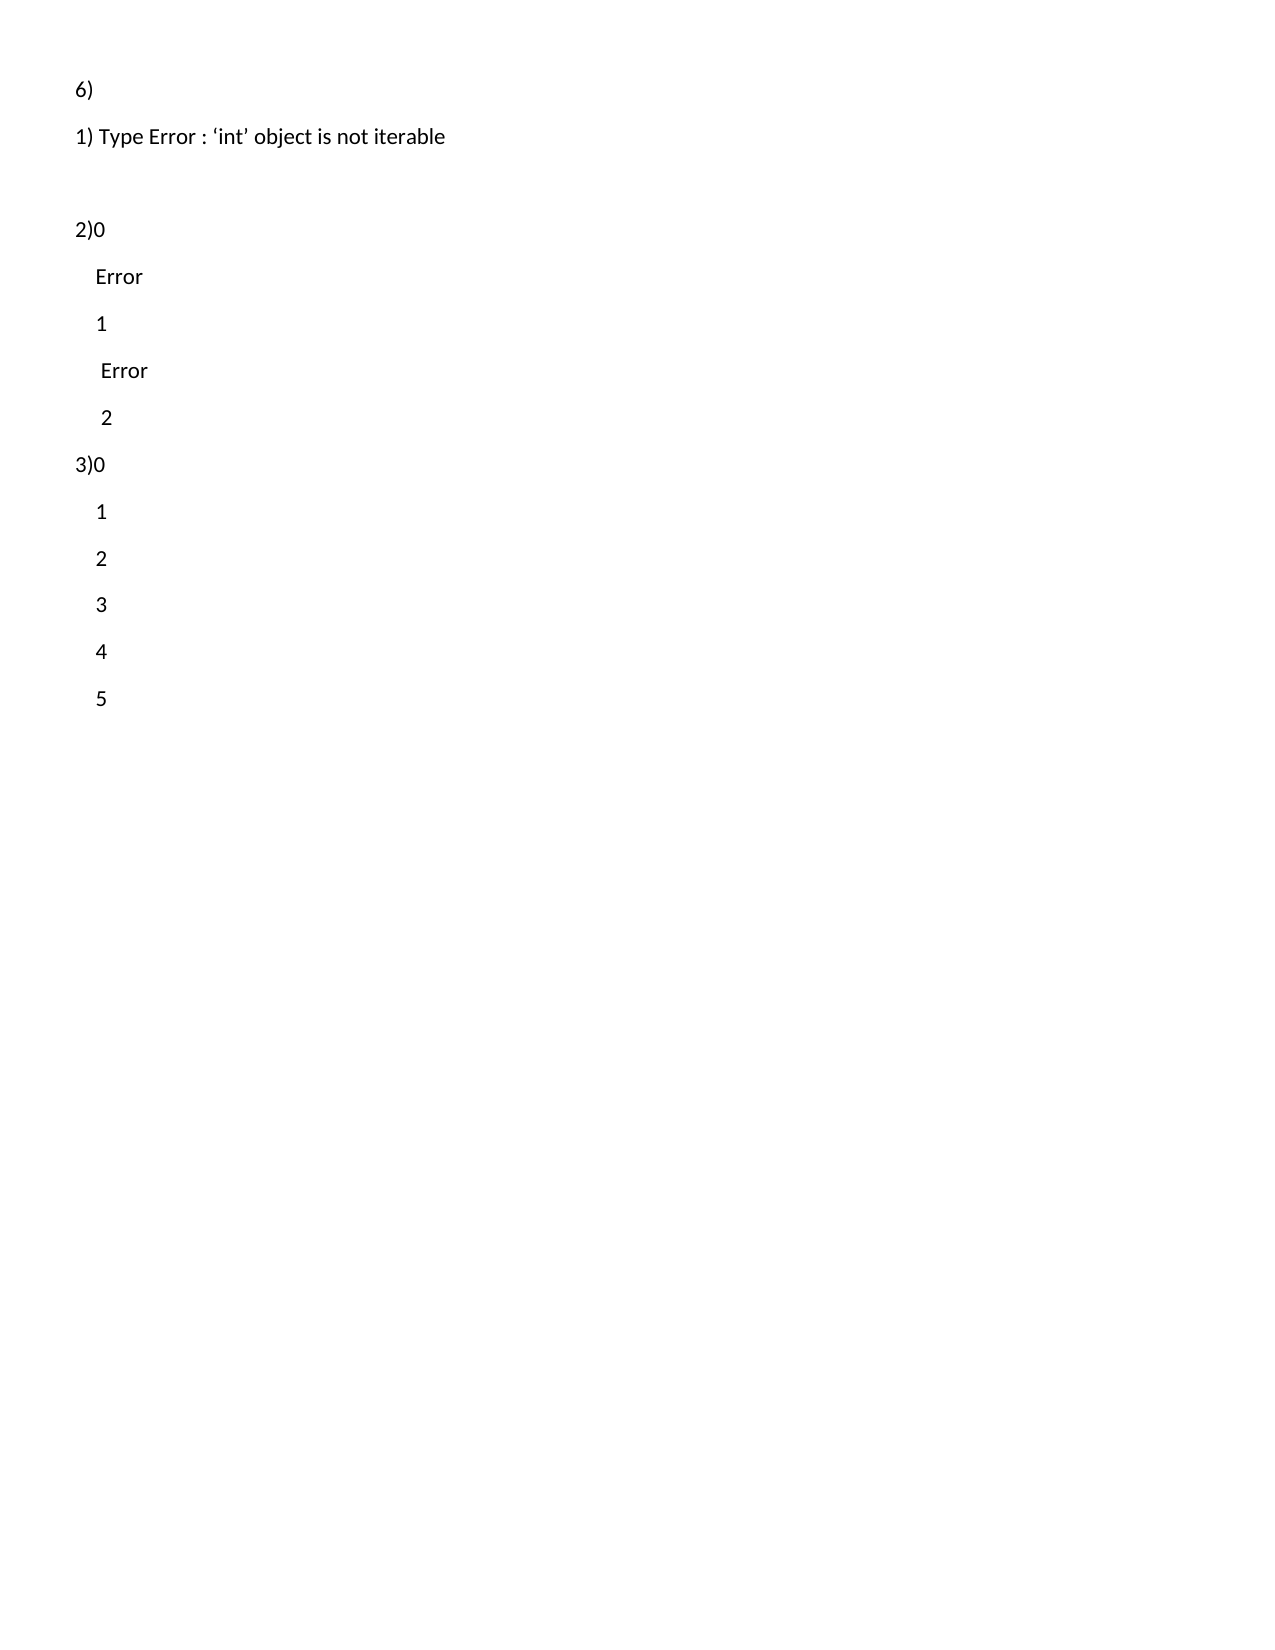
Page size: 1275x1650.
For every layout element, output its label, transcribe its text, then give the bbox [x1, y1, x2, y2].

text Error [75, 356, 1200, 384]
text 2 [75, 403, 1200, 431]
text 2 [75, 544, 1200, 572]
text Error [75, 262, 1200, 291]
text 6) [75, 75, 1200, 103]
text 1) Type Error : ‘int’ object is not iterable [75, 122, 1200, 150]
text 5 [75, 684, 1200, 712]
text 4 [75, 637, 1200, 666]
text 2)0 [75, 216, 1200, 244]
text 1 [75, 497, 1200, 525]
text 3)0 [75, 450, 1200, 478]
text 3 [75, 591, 1200, 619]
text 1 [75, 309, 1200, 337]
